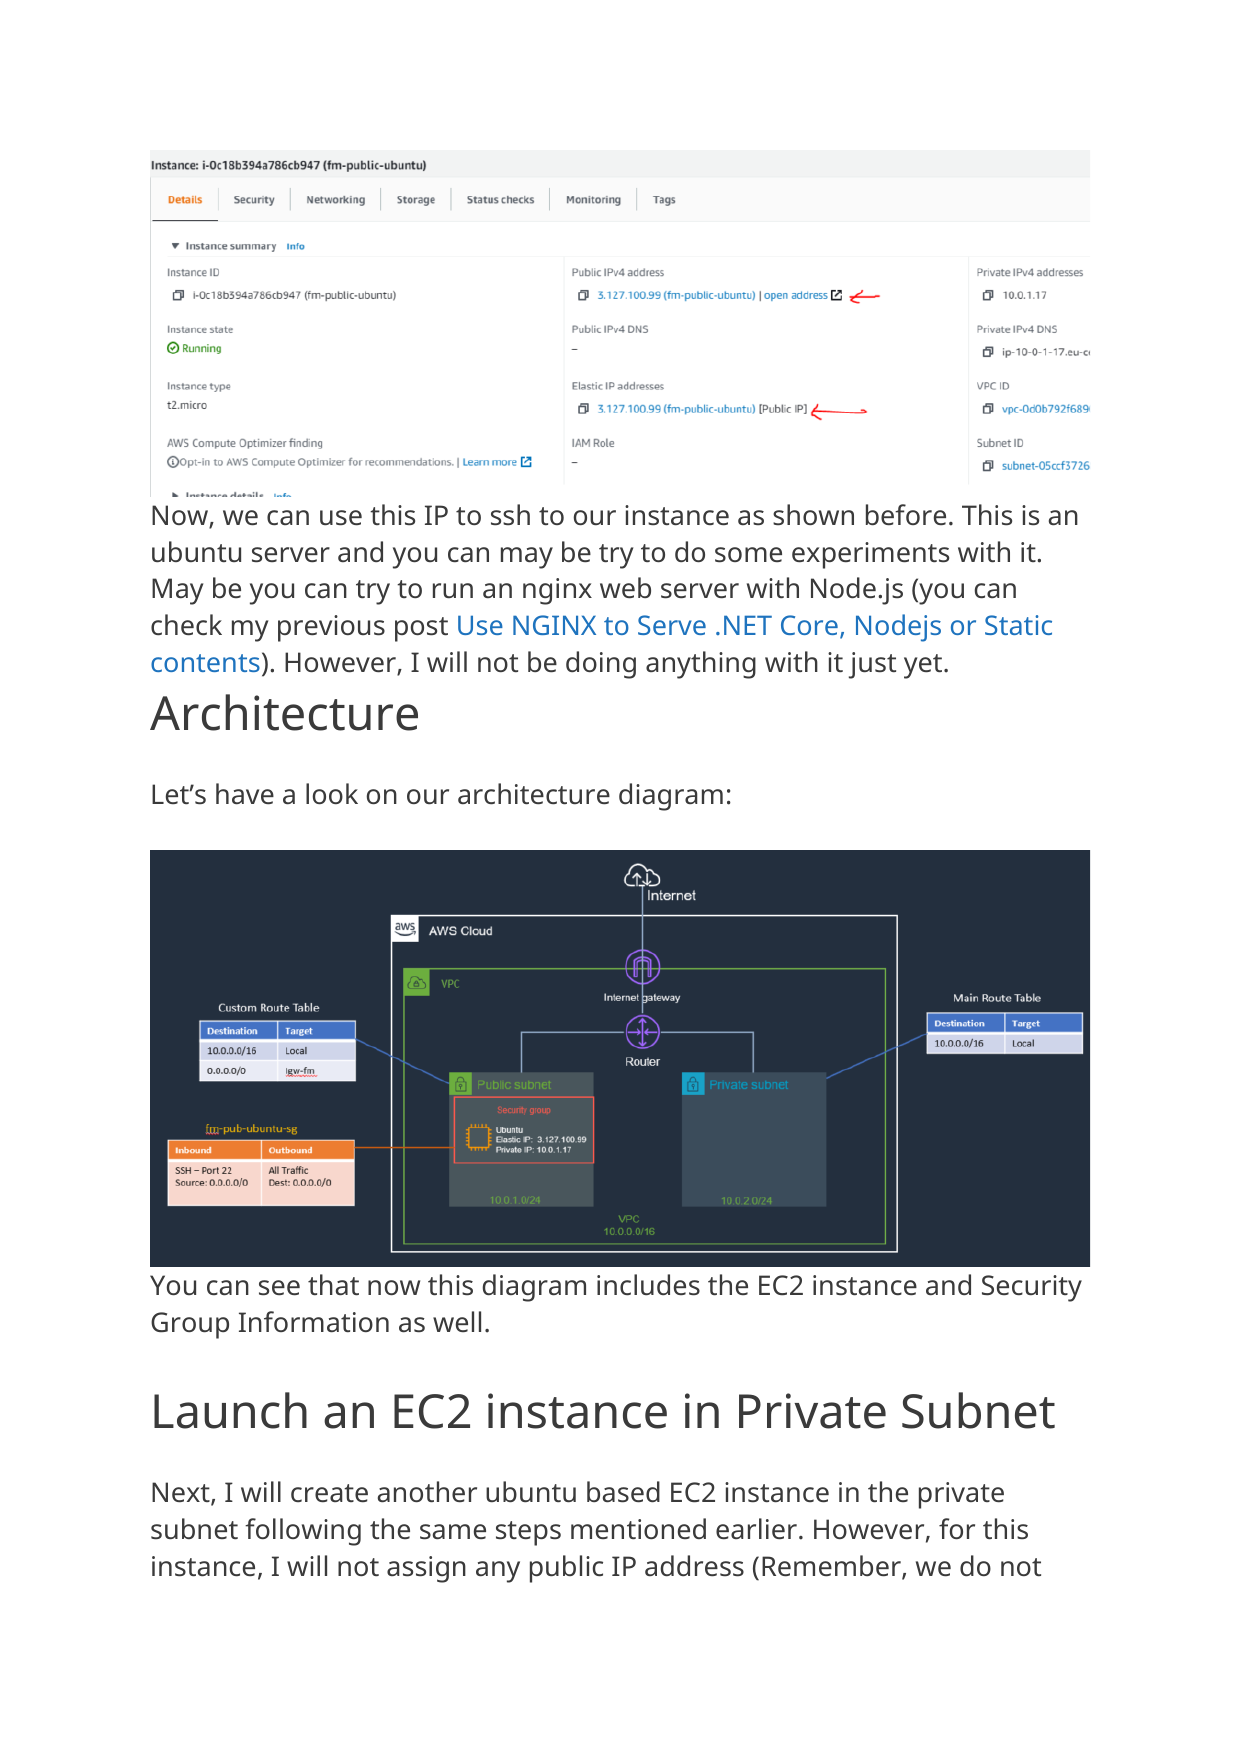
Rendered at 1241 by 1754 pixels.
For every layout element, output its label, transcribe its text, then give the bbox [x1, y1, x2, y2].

text Now, we can use this IP to ssh to our instance as shown before. This is an ubuntu server and you can may be try to do some experiments with it. May be you can try to run an nginx web server with Node.js (you can check my previous post Use NGINX to Serve .NET Core, Nodejs or Static contents). However, I will not be doing anything with it just yet. [150, 497, 1090, 681]
text You can see that now this diagram includes the EC2 instance and Security Group Information as well. [150, 1267, 1090, 1341]
text Let’s have a look on our architecture diagram: [150, 776, 1090, 812]
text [150, 1473, 1090, 1584]
picture [150, 150, 1091, 497]
text Launch an EC2 instance in Private Subnet [150, 1378, 1090, 1442]
picture [150, 850, 1091, 1267]
text Architecture [150, 681, 1090, 744]
